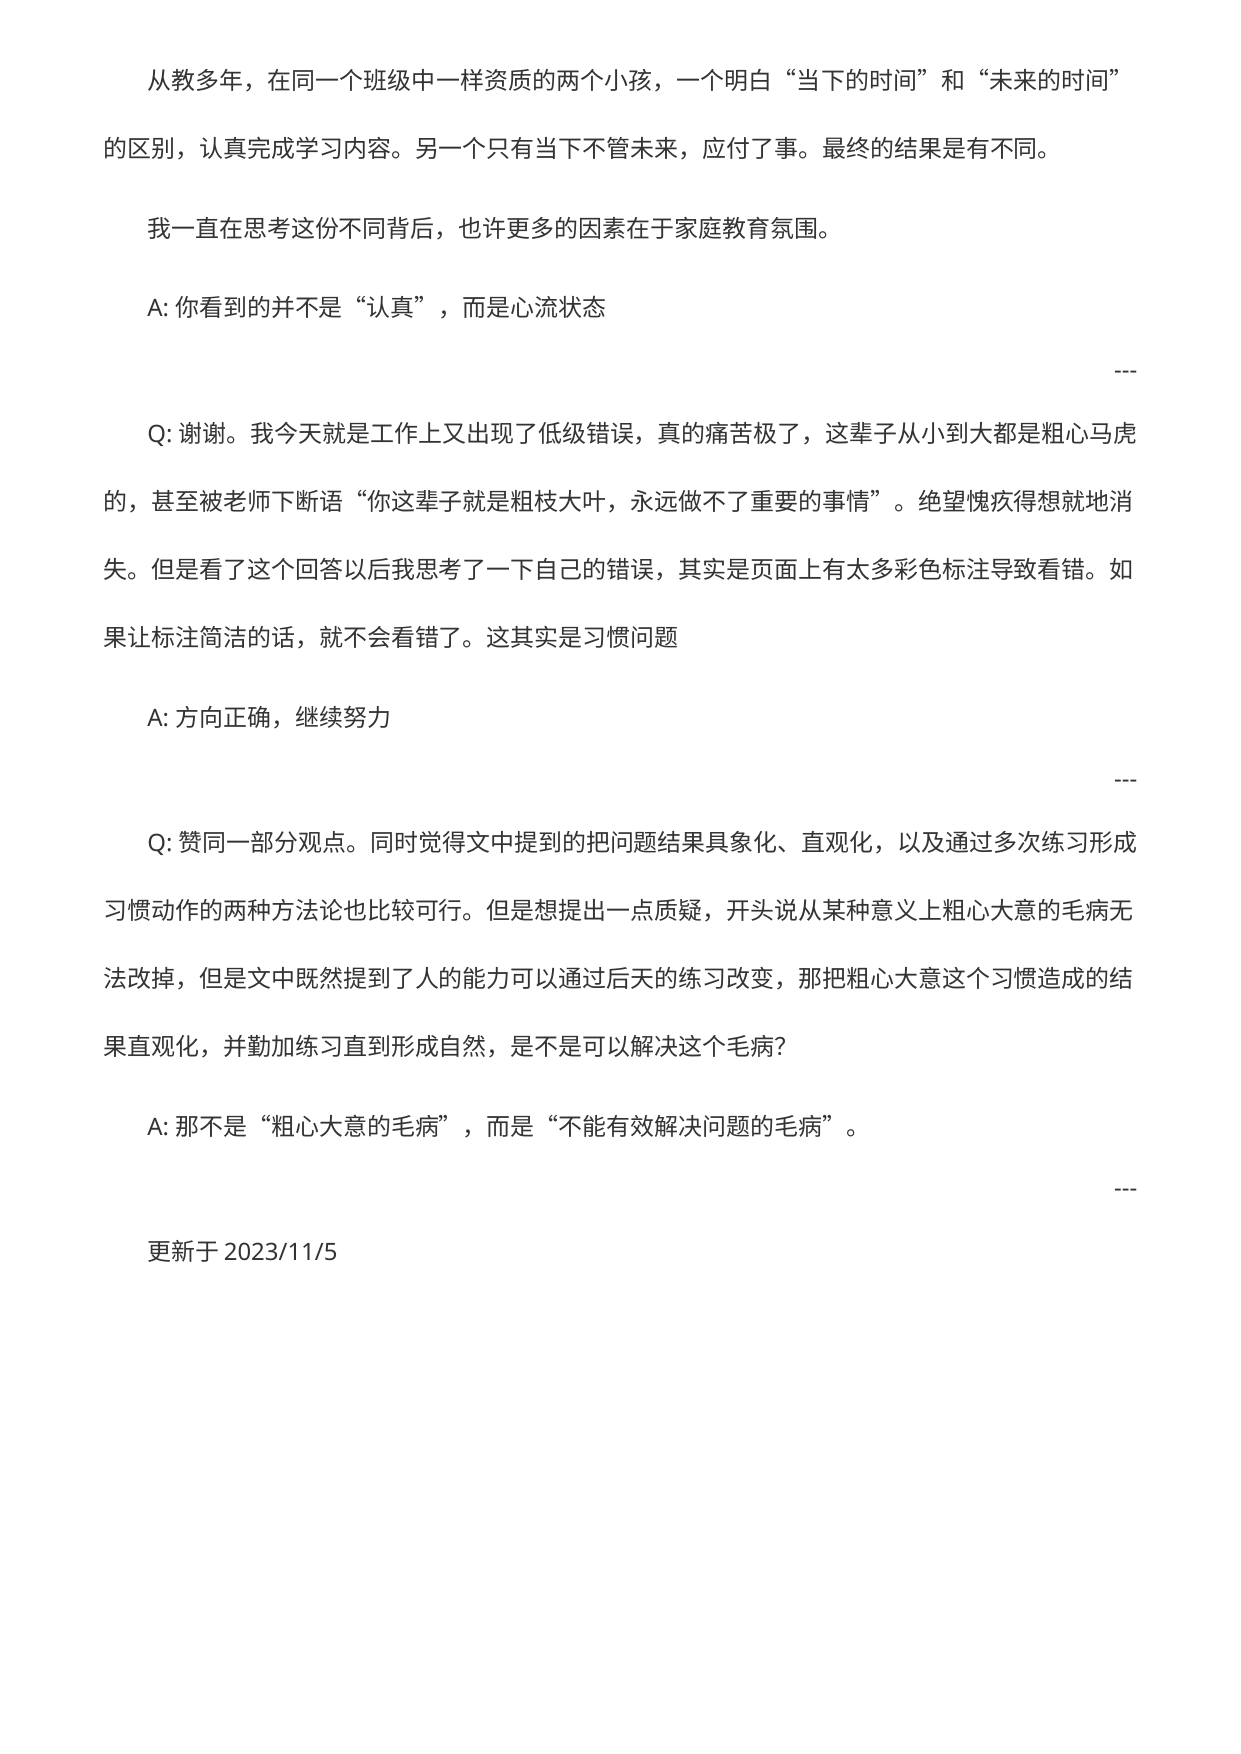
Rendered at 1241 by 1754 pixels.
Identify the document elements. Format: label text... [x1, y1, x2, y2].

text A: 你看到的并不是“认真”，而是心流状态 [103, 272, 1137, 340]
text Q: 谢谢。我今天就是工作上又出现了低级错误，真的痛苦极了，这辈子从小到大都是粗心马虎的，甚至被老师下断语“你这辈子就是粗枝大叶，永远做不了重要的事情”。绝望愧疚得想就地消失。但是看了这个回答以后我思考了一下自己的错误，其实是页面上有太多彩色标注导致看错。如果让标注简洁的话，就不会看错了。这其实是习惯问题 [103, 398, 1137, 670]
text 更新于2023/11/5 [103, 1216, 1137, 1284]
text A: 方向正确，继续努力 [103, 682, 1137, 749]
text A: 那不是“粗心大意的毛病”，而是“不能有效解决问题的毛病”。 [103, 1091, 1137, 1159]
text 从教多年，在同一个班级中一样资质的两个小孩，一个明白“当下的时间”和“未来的时间”的区别，认真完成学习内容。另一个只有当下不管未来，应付了事。最终的结果是有不同。 [103, 45, 1137, 181]
text --- [103, 352, 1137, 386]
text --- [103, 1171, 1137, 1204]
text Q: 赞同一部分观点。同时觉得文中提到的把问题结果具象化、直观化，以及通过多次练习形成习惯动作的两种方法论也比较可行。但是想提出一点质疑，开头说从某种意义上粗心大意的毛病无法改掉，但是文中既然提到了人的能力可以通过后天的练习改变，那把粗心大意这个习惯造成的结果直观化，并勤加练习直到形成自然，是不是可以解决这个毛病？ [103, 807, 1137, 1079]
text 我一直在思考这份不同背后，也许更多的因素在于家庭教育氛围。 [103, 193, 1137, 261]
text --- [103, 761, 1137, 795]
